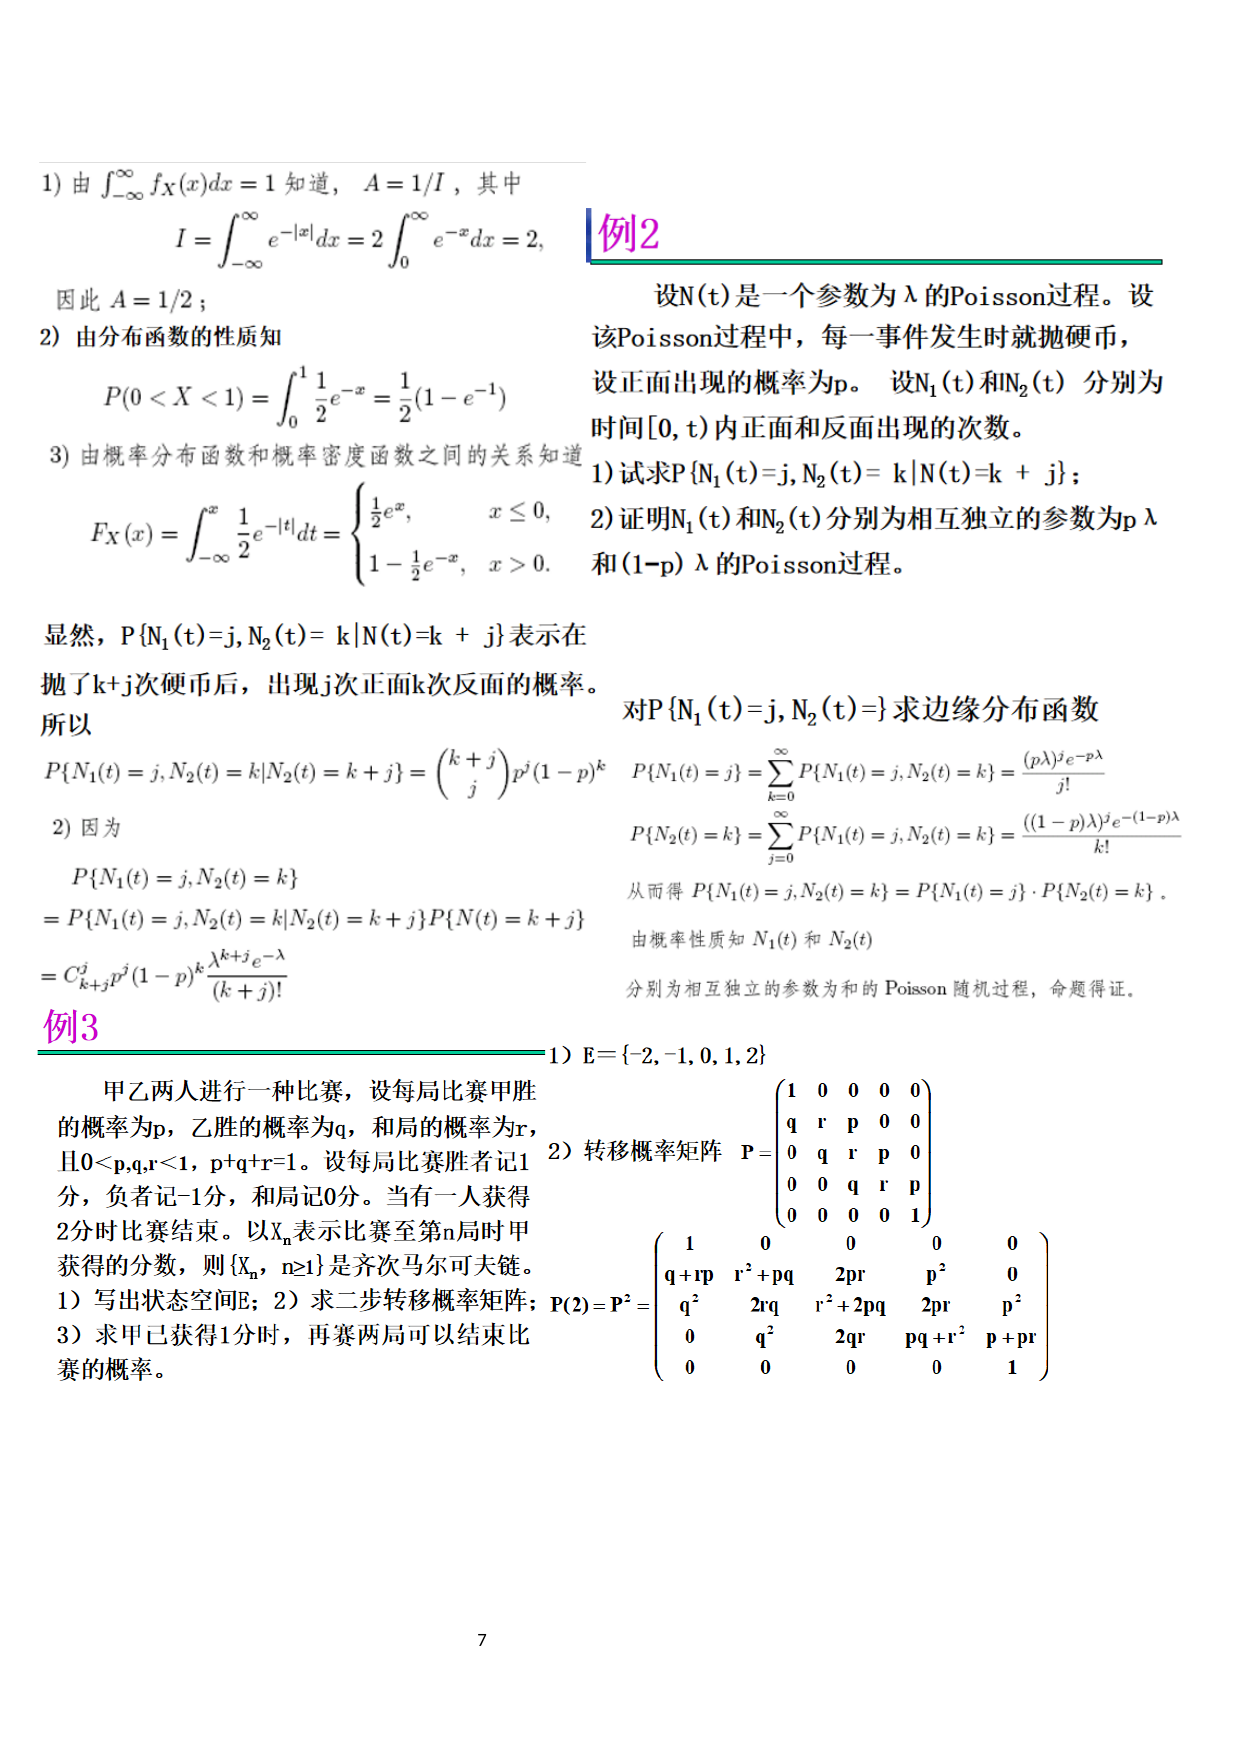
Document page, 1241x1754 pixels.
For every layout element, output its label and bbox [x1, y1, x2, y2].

picture [37, 617, 1188, 1005]
picture [37, 1007, 1049, 1384]
picture [37, 162, 1168, 588]
